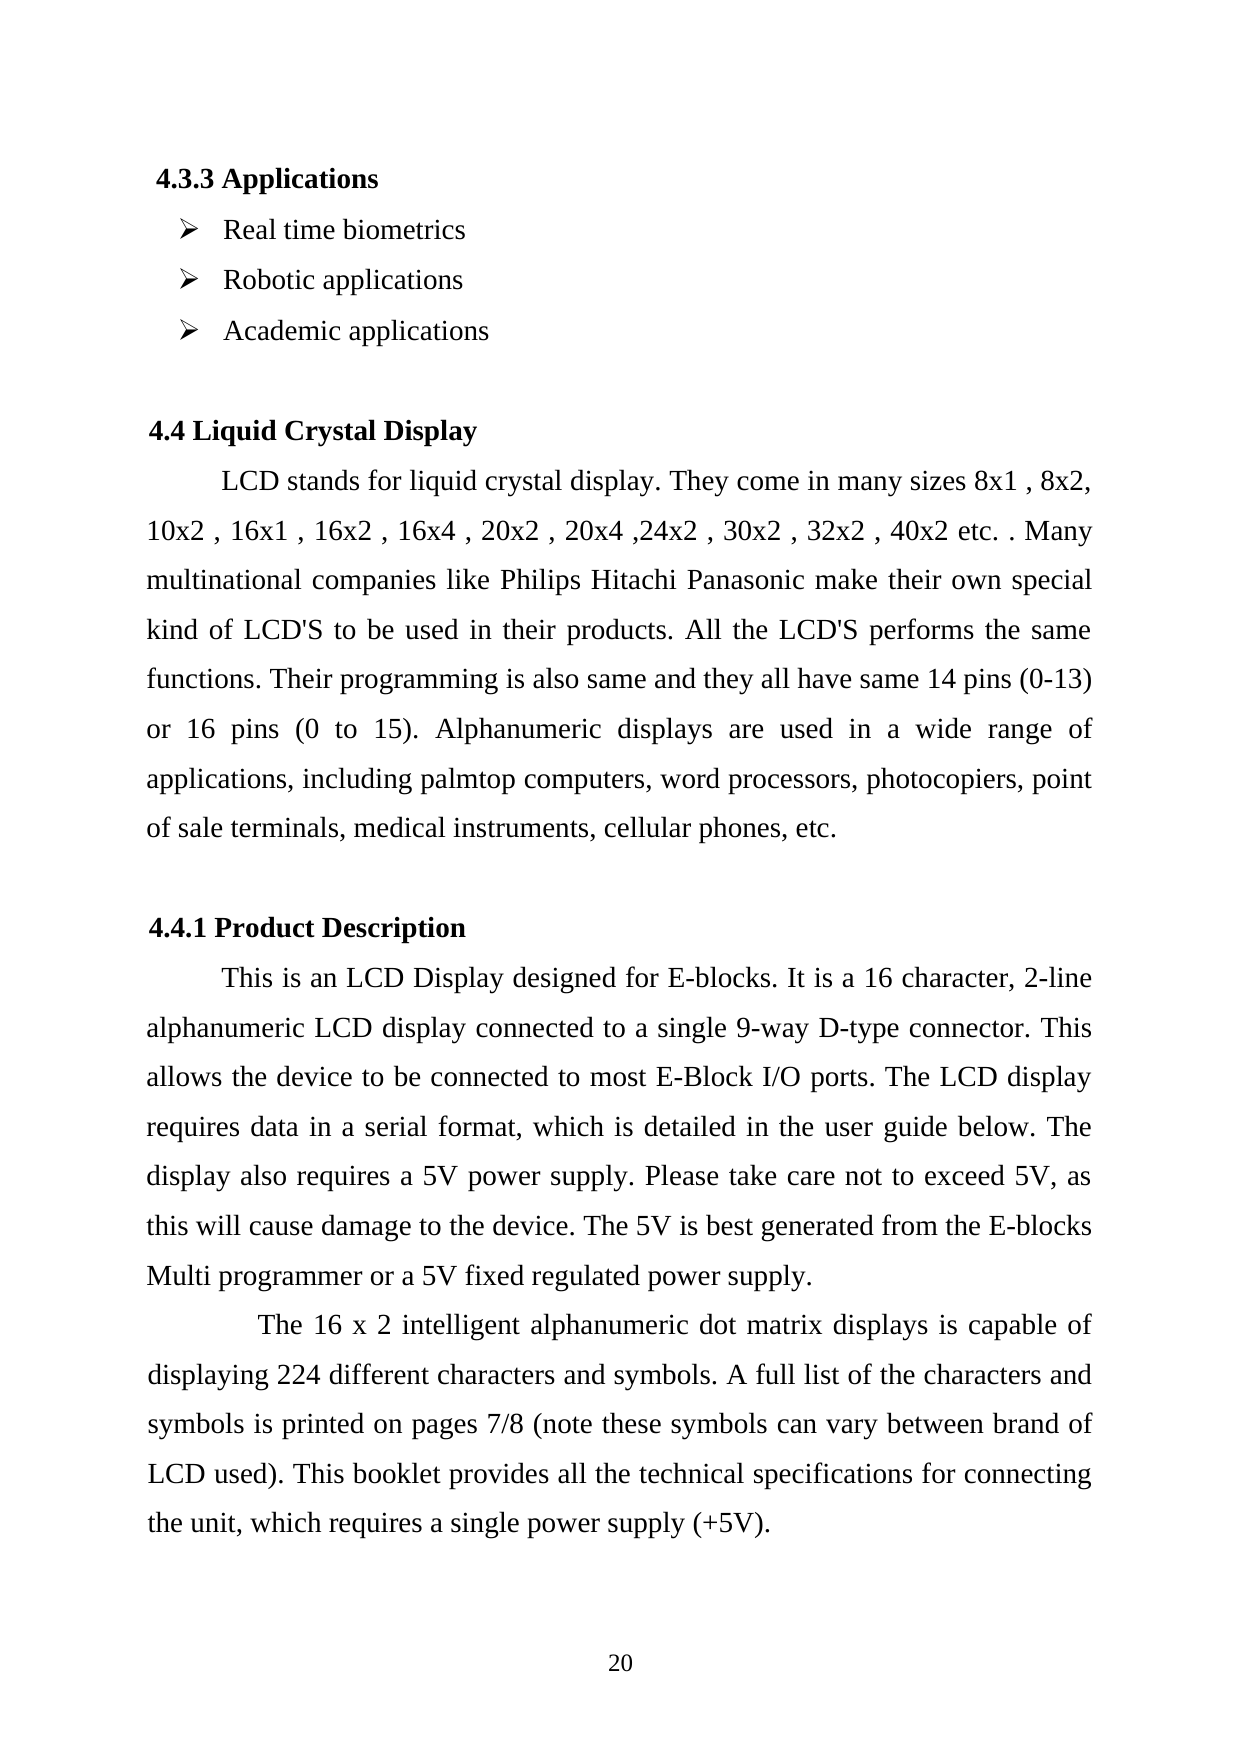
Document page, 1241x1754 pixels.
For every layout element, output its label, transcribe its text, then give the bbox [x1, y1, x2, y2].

list Robotic applications [177, 262, 1093, 296]
list Academic applications [177, 313, 1093, 346]
subtitle 4.4 Liquid Crystal Display [148, 413, 1168, 447]
text LCD stands for liquid crystal display. They come in many sizes 8x1 , 8x2, 10x2 , 16x1 , 16x2 , 16x4 , 20x2 , 20x4 ,24x2 , 30x2 , 32x2 , 40x2 etc. . Many multinational companies like Philips Hitachi Panasonic make their own special kind of LCD'S to be used in their products. All the LCD'S performs the same functions. Their programming is also same and they all have same 14 pins (0-13) or 16 pins (0 to 15). Alphanumeric displays are used in a wide range of applications, including palmtop computers, word processors, photocopiers, point of sale terminals, medical instruments, cellular phones, etc. [146, 463, 1093, 844]
subtitle 4.3.3 Applications [148, 162, 1168, 195]
text This is an LCD Display designed for E-blocks. It is a 16 character, 2-line alphanumeric LCD display connected to a single 9-way D-type connector. This allows the device to be connected to most E-Block I/O ports. The LCD display requires data in a serial format, which is detailed in the user guide below. The display also requires a 5V power supply. Please take care not to exceed 5V, as this will cause damage to the device. The 5V is best generated from the E-blocks Multi programmer or a 5V fixed regulated power supply. [146, 960, 1093, 1291]
list Real time biometrics [177, 212, 1093, 246]
text The 16 x 2 intelligent alphanumeric dot matrix displays is capable of displaying 224 different characters and symbols. A full list of the characters and symbols is printed on pages 7/8 (note these symbols can vary between brand of LCD used). This booklet provides all the technical specifications for connecting the unit, which requires a single power supply (+5V). [146, 1307, 1093, 1539]
subtitle 4.4.1 Product Description [148, 910, 1168, 943]
